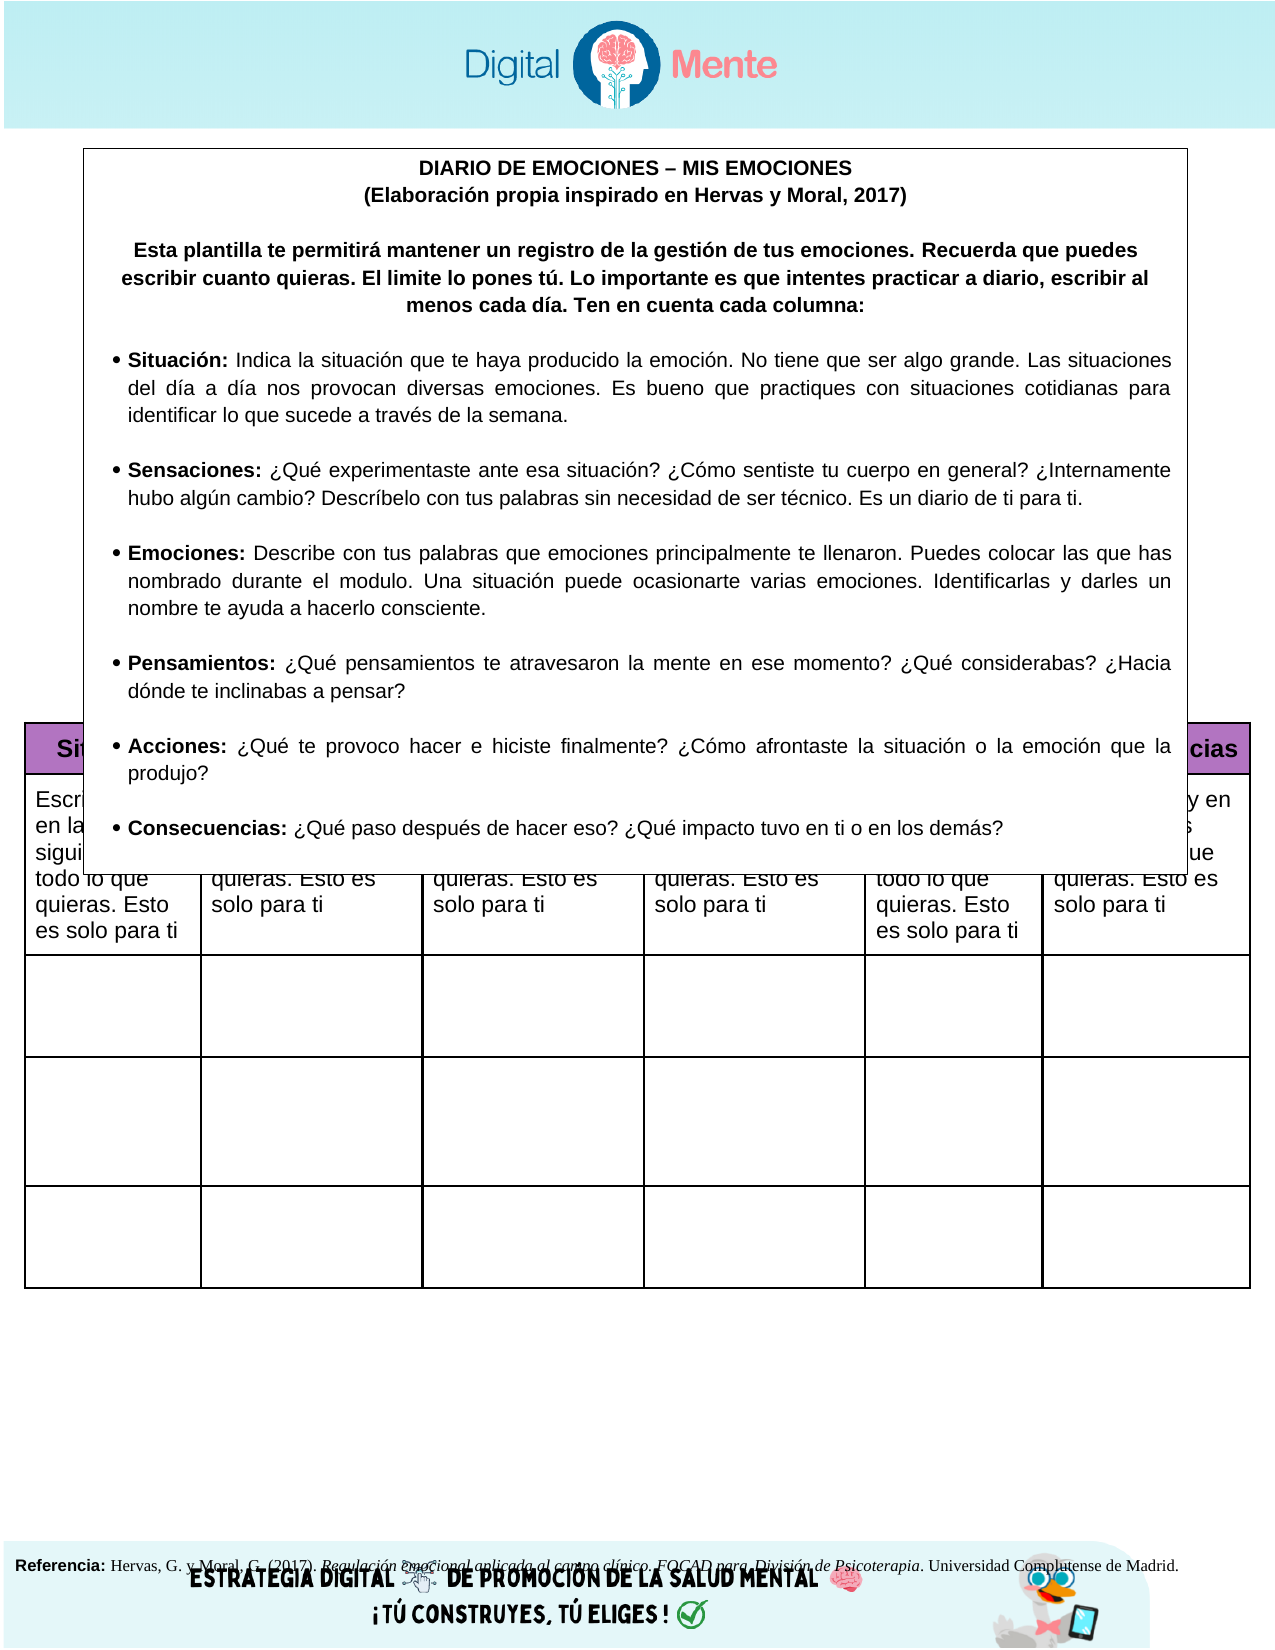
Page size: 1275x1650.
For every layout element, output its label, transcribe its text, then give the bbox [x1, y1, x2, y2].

table_cell [202, 1187, 421, 1287]
table_cell [26, 956, 200, 1056]
table_cell [866, 1058, 1041, 1184]
table_cell [645, 1187, 864, 1287]
table_cell [202, 1058, 421, 1184]
table_cell Escribe aquí y en las siguientes filas todo lo que quieras. Esto es solo para ti [1044, 775, 1249, 954]
table_cell Escribe aquí y en las siguientes filas todo lo que quieras. Esto es solo para ti [866, 875, 1041, 954]
table_cell [424, 1058, 643, 1184]
table_cell Escribe aquí y en las siguientes filas todo lo que quieras. Esto es solo para ti [26, 775, 200, 954]
table_header Situación [26, 724, 83, 773]
table_cell [1044, 1187, 1249, 1287]
table_cell Escribe aquí y en las siguientes filas todo lo que quieras. Esto es solo para ti [424, 875, 643, 954]
table_cell [424, 956, 643, 1056]
table_cell Escribe aquí y en las siguientes filas todo lo que quieras. Esto es solo para ti [645, 875, 864, 954]
table_cell Escribe aquí y en las siguientes filas todo lo que quieras. Esto es solo para ti [202, 875, 421, 954]
table_cell [424, 1187, 643, 1287]
picture [3, 1, 1275, 1648]
table_cell [645, 1058, 864, 1184]
table_cell [645, 956, 864, 1056]
table_cell [866, 1187, 1041, 1287]
table_cell [26, 1187, 200, 1287]
table_cell [866, 956, 1041, 1056]
table_cell [202, 956, 421, 1056]
table_cell [1044, 956, 1249, 1056]
table_header Consecuencias [1188, 724, 1249, 773]
table_cell [1044, 1058, 1249, 1184]
table_cell [26, 1058, 200, 1184]
